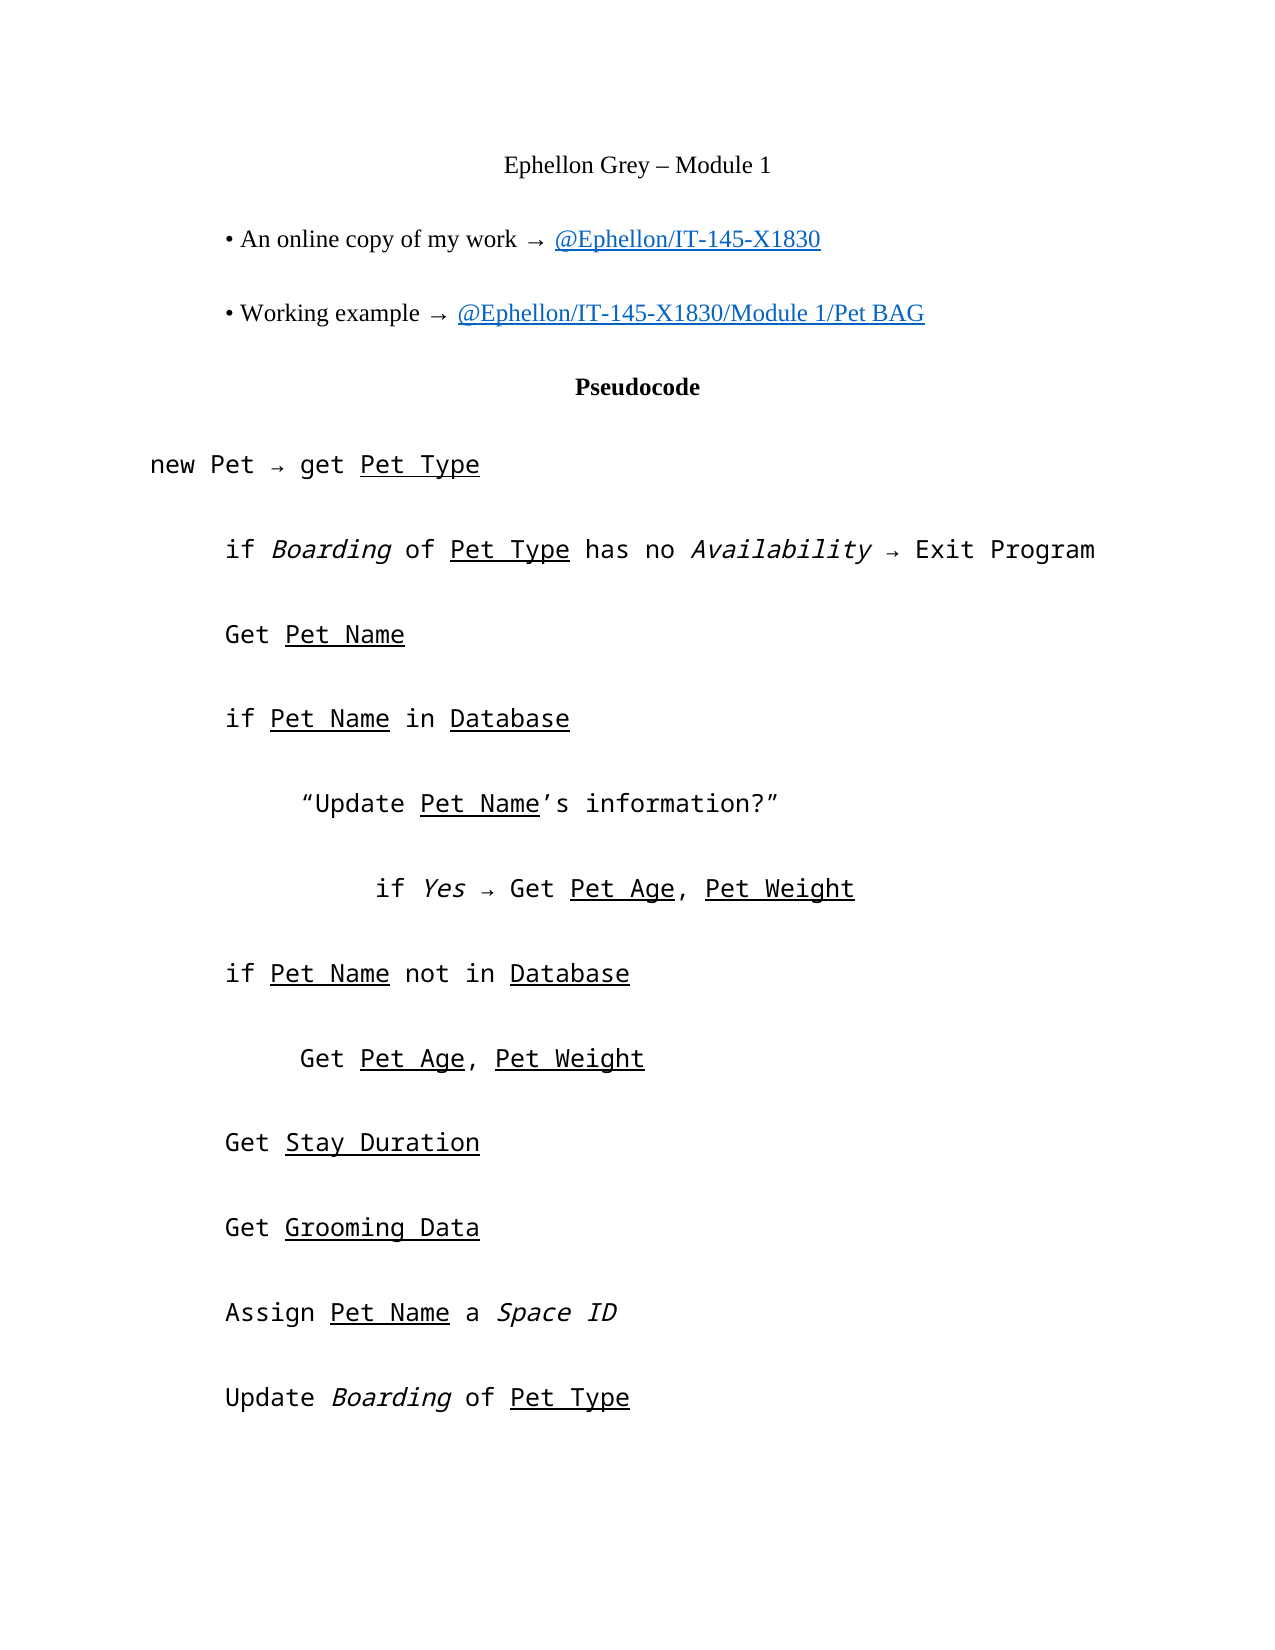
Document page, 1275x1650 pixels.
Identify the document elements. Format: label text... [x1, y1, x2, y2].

text Get Pet Name [150, 616, 1125, 650]
text Get Pet Age, Pet Weight [150, 1040, 1125, 1074]
text if Yes → Get Pet Age, Pet Weight [150, 871, 1125, 905]
text “Update Pet Name’s information?” [150, 786, 1125, 820]
text Update Boarding of Pet Type [150, 1379, 1125, 1413]
text Pseudocode [150, 372, 1125, 401]
text Get Grooming Data [150, 1210, 1125, 1244]
text if Pet Name not in Database [150, 955, 1125, 989]
text if Pet Name in Database [150, 701, 1125, 735]
text Get Stay Duration [150, 1125, 1125, 1159]
text Assign Pet Name a Space ID [150, 1294, 1125, 1329]
text if Boarding of Pet Type has no Availability → Exit Program [150, 531, 1125, 566]
text • Working example → @Ephellon/IT-145-X1830/Module 1/Pet BAG [150, 298, 1125, 327]
text Ephellon Grey – Module 1 [150, 150, 1125, 179]
text new Pet → get Pet Type [150, 447, 1125, 481]
text • An online copy of my work → @Ephellon/IT-145-X1830 [150, 224, 1125, 253]
